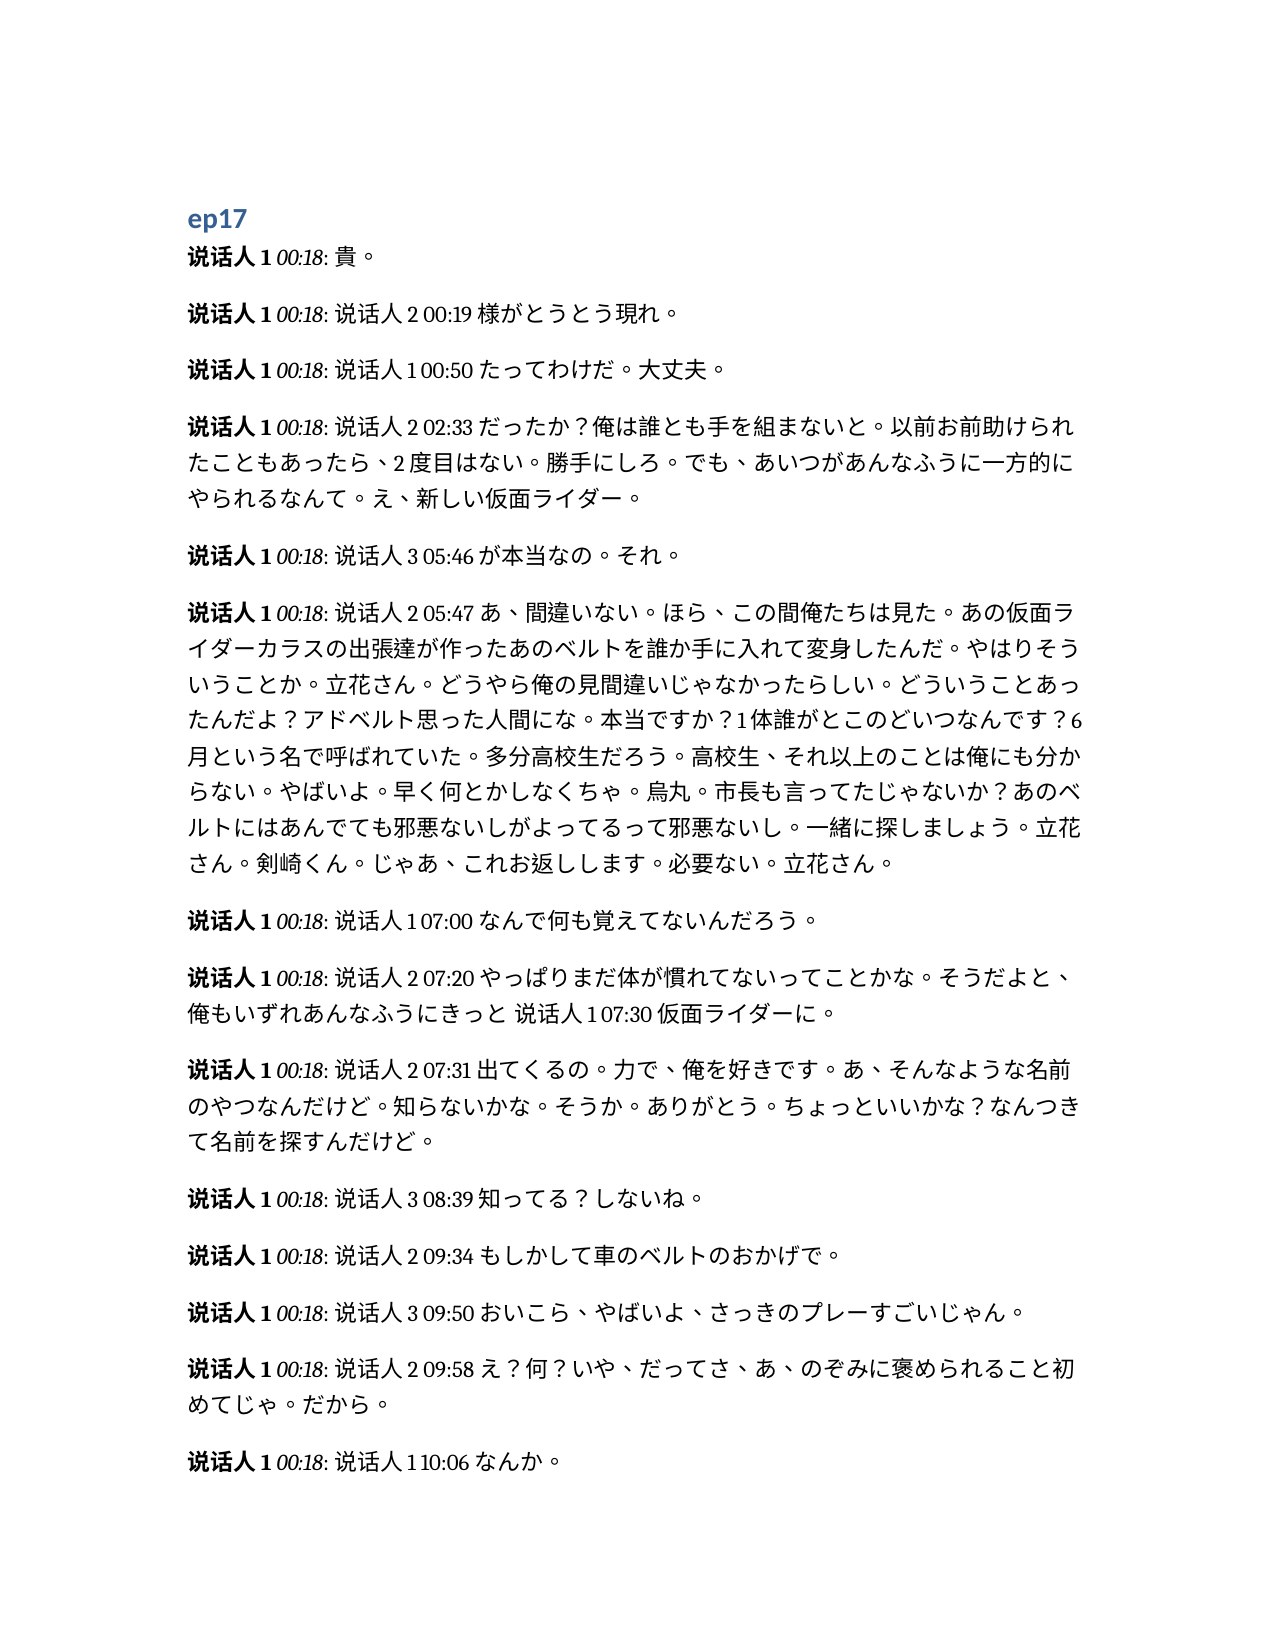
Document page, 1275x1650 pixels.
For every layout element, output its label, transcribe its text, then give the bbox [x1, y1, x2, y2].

text 说话人1 00:18: 说话人1 00:50 たってわけだ。大丈夫。 [187, 354, 1087, 386]
text 说话人1 00:18: 说话人2 07:20 やっぱりまだ体が慣れてないってことかな。そうだよと、俺もいずれあんなふうにきっと 说话人1 07:30 仮面ライダーに。 [187, 962, 1087, 1029]
text 说话人1 00:18: 貴。 [187, 241, 1087, 272]
text 说话人1 00:18: 说话人2 09:34 もしかして車のベルトのおかげで。 [187, 1240, 1087, 1271]
text 说话人1 00:18: 说话人1 10:06 なんか。 [187, 1446, 1087, 1477]
text 说话人1 00:18: 说话人1 07:00 なんで何も覚えてないんだろう。 [187, 905, 1087, 936]
text 说话人1 00:18: 说话人2 07:31 出てくるの。力で、俺を好きです。あ、そんなような名前のやつなんだけど。知らないかな。そうか。ありがとう。ちょっといいかな？なんつきて名前を探すんだけど。 [187, 1054, 1087, 1158]
subtitle ep17 [187, 200, 1087, 236]
text 说话人1 00:18: 说话人3 08:39 知ってる？しないね。 [187, 1183, 1087, 1214]
text 说话人1 00:18: 说话人2 00:19 様がとうとう現れ。 [187, 298, 1087, 329]
text 说话人1 00:18: 说话人3 09:50 おいこら、やばいよ、さっきのプレーすごいじゃん。 [187, 1297, 1087, 1328]
text 说话人1 00:18: 说话人2 05:47 あ、間違いない。ほら、この間俺たちは見た。あの仮面ライダーカラスの出張達が作ったあのベルトを誰か手に入れて変身したんだ。やはりそういうことか。立花さん。どうやら俺の見間違いじゃなかったらしい。どういうことあったんだよ？アドベルト思った人間にな。本当ですか？1体誰がとこのどいつなんです？6月という名で呼ばれていた。多分高校生だろう。高校生、それ以上のことは俺にも分からない。やばいよ。早く何とかしなくちゃ。烏丸。市長も言ってたじゃないか？あのベルトにはあんでても邪悪ないしがよってるって邪悪ないし。一緒に探しましょう。立花さん。剣崎くん。じゃあ、これお返しします。必要ない。立花さん。 [187, 597, 1087, 879]
text 说话人1 00:18: 说话人2 02:33 だったか？俺は誰とも手を組まないと。以前お前助けられたこともあったら、2度目はない。勝手にしろ。でも、あいつがあんなふうに一方的にやられるなんて。え、新しい仮面ライダー。 [187, 411, 1087, 514]
text 说话人1 00:18: 说话人3 05:46 が本当なの。それ。 [187, 540, 1087, 571]
text 说话人1 00:18: 说话人2 09:58 え？何？いや、だってさ、あ、のぞみに褒められること初めてじゃ。だから。 [187, 1353, 1087, 1421]
